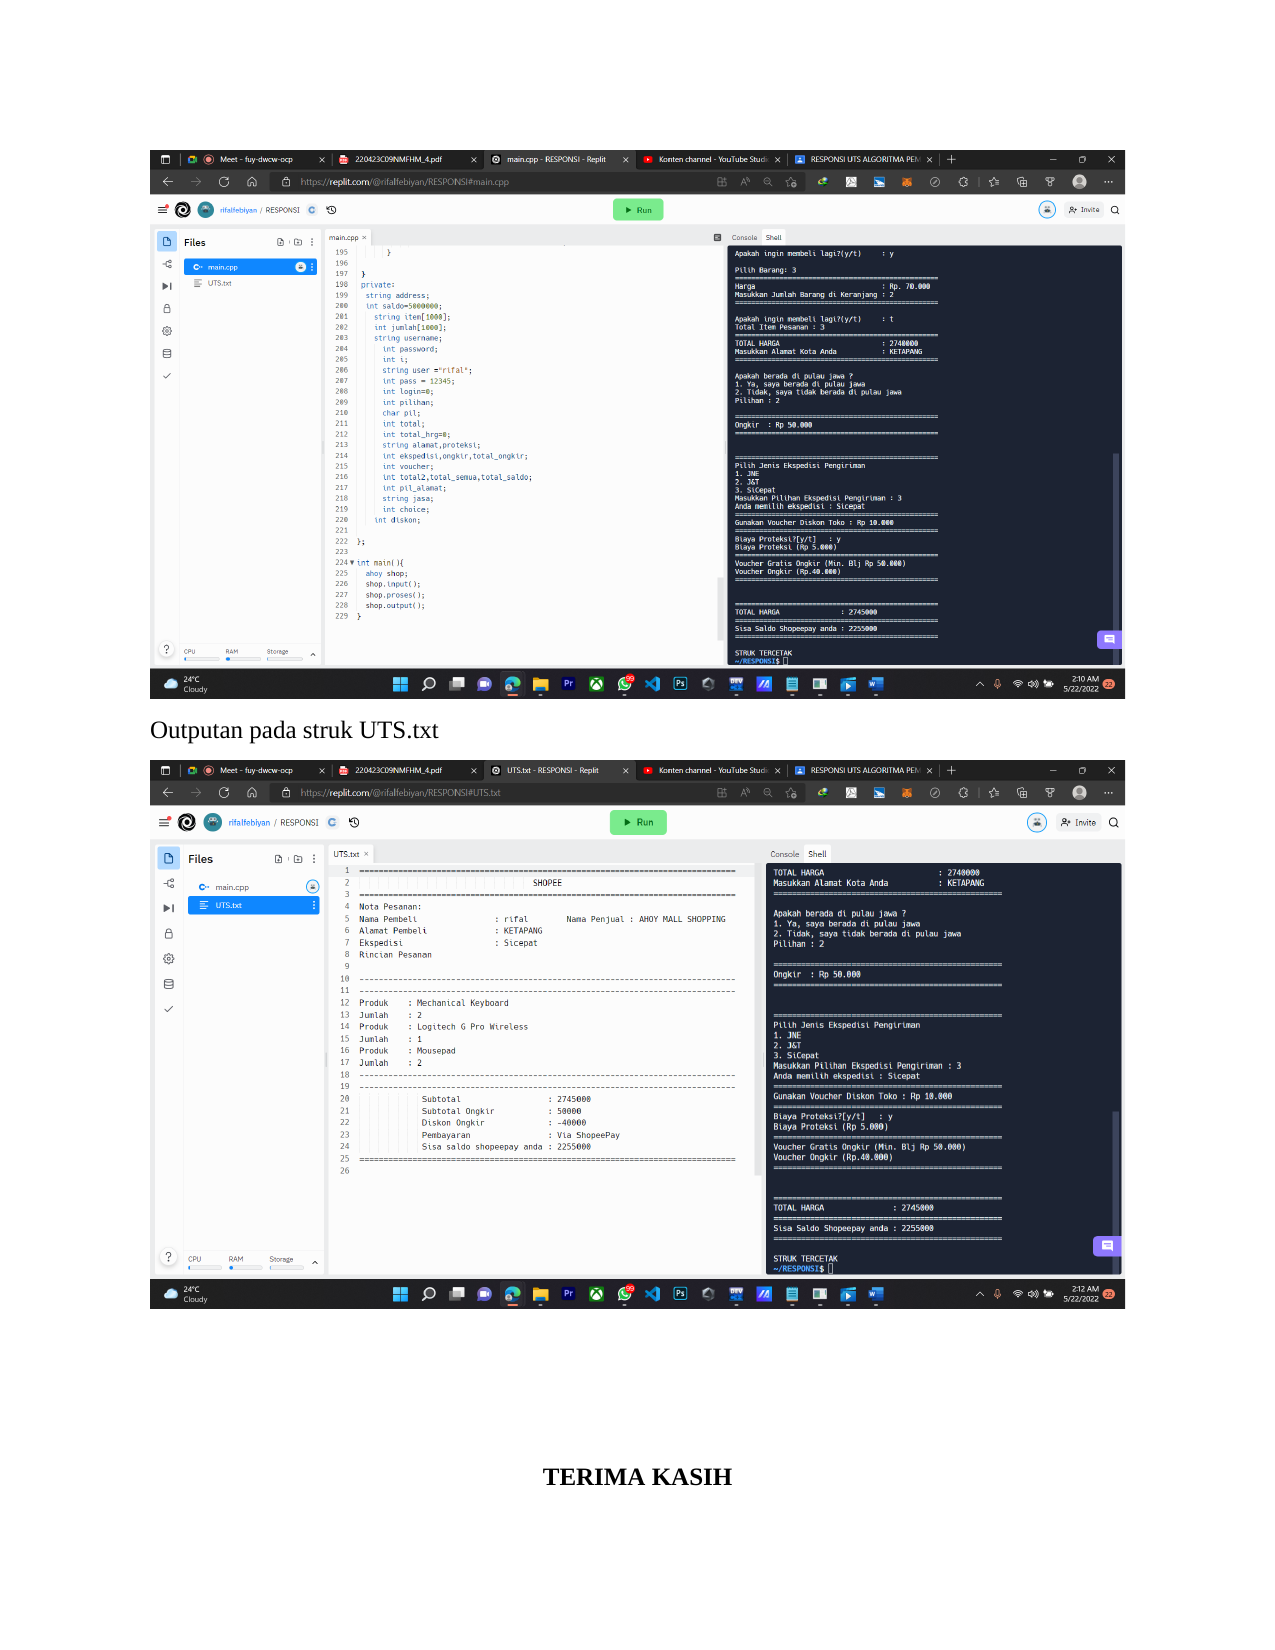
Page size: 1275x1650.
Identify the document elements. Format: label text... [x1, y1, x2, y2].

text Outputan pada struk UTS.txt [150, 715, 1125, 744]
picture [150, 760, 1125, 1309]
text TERIMA KASIH [150, 1462, 1125, 1491]
picture [150, 150, 1125, 699]
